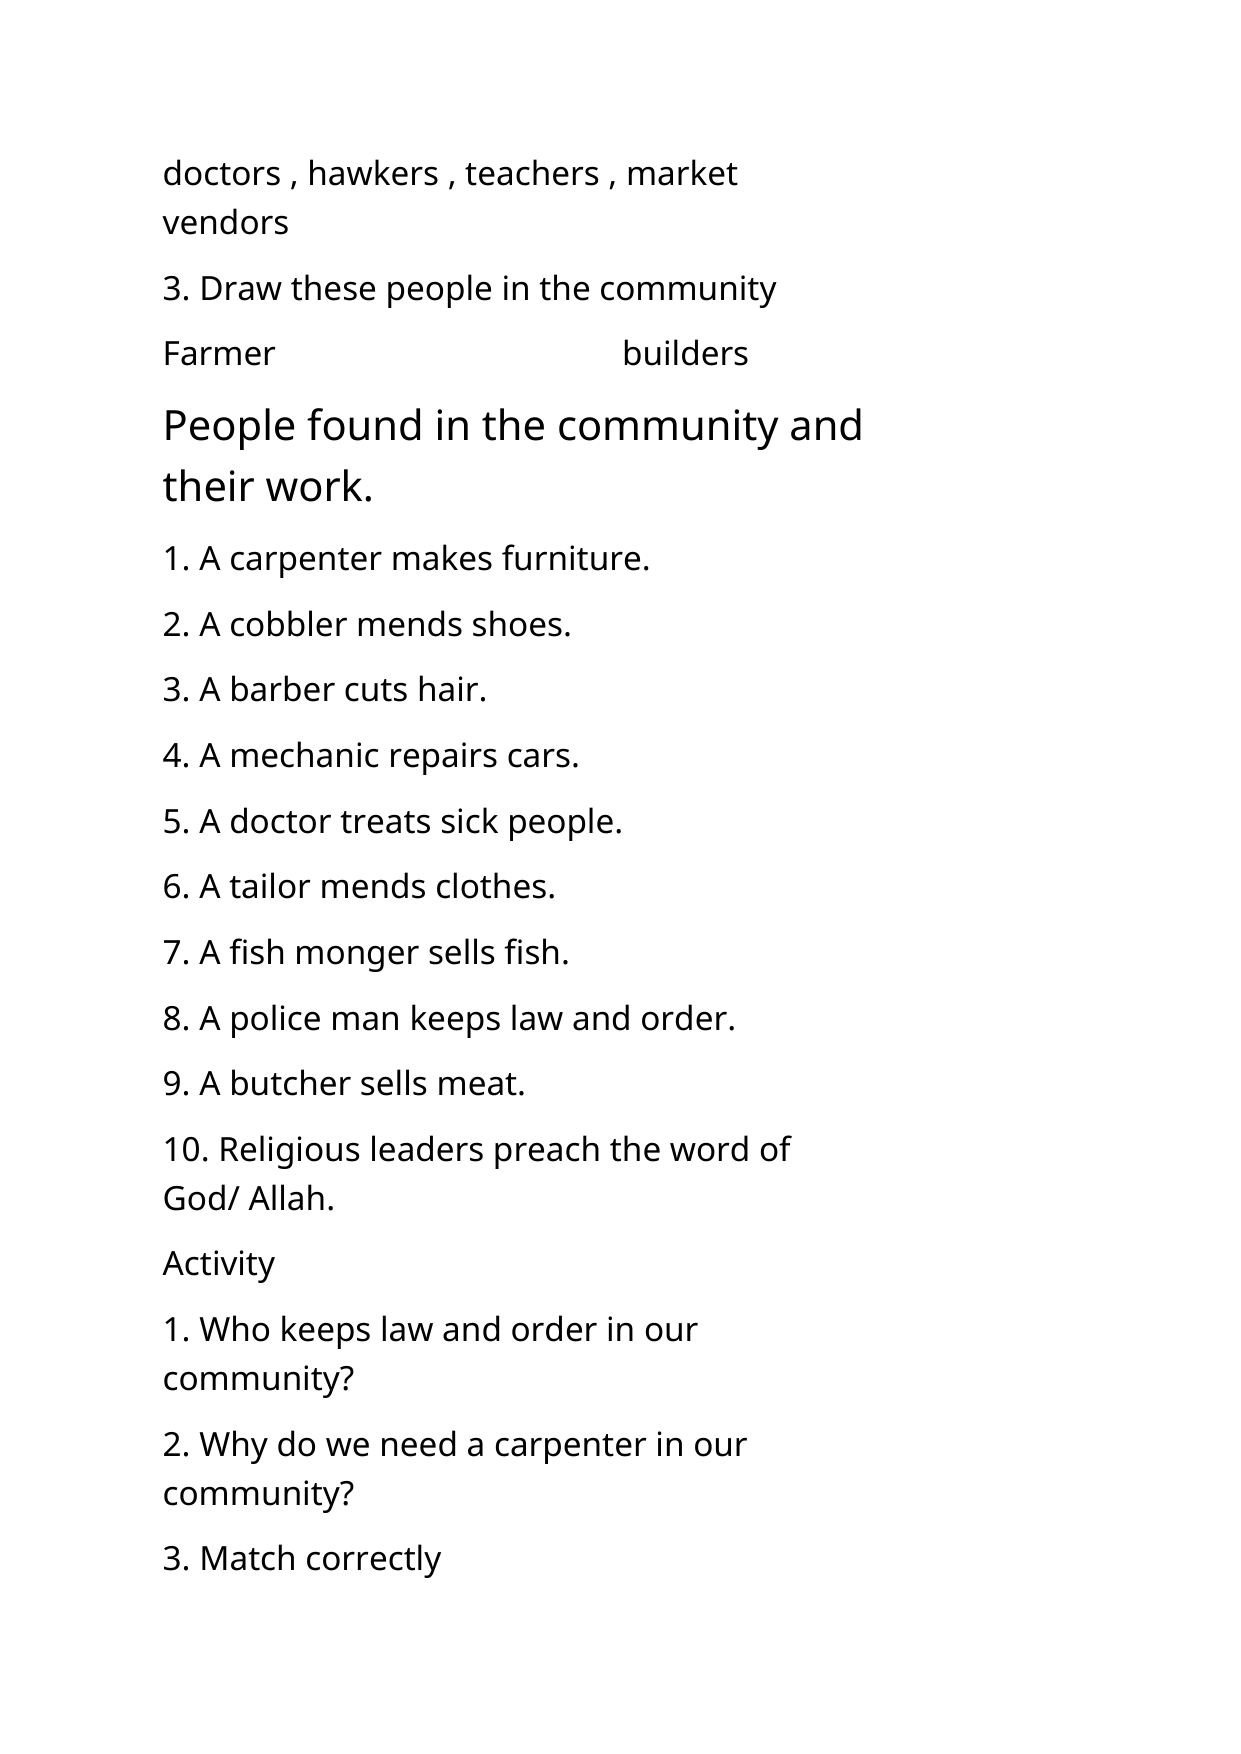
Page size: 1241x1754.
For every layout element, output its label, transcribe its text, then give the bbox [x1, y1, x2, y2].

text 1. A carpenter makes furniture. [162, 535, 867, 580]
text 3. Match correctly [162, 1535, 867, 1580]
text doctors , hawkers , teachers , market vendors [162, 150, 867, 244]
text Activity [162, 1240, 867, 1286]
text 9. A butcher sells meat. [162, 1060, 867, 1105]
text 3. Draw these people in the community [162, 264, 867, 310]
text 2. A cobbler mends shoes. [162, 601, 867, 646]
text 1. Who keeps law and order in our community? [162, 1306, 867, 1400]
text 10. Religious leaders preach the word of God/ Allah. [162, 1126, 867, 1220]
text 5. A doctor treats sick people. [162, 797, 867, 843]
text 3. A barber cuts hair. [162, 666, 867, 712]
text 6. A tailor mends clothes. [162, 863, 867, 908]
text Farmer builders [162, 330, 867, 376]
text 4. A mechanic repairs cars. [162, 732, 867, 777]
text 2. Why do we need a carpenter in our community? [162, 1420, 867, 1515]
text People found in the community and their work. [162, 396, 867, 514]
text 7. A fish monger sells fish. [162, 929, 867, 974]
text 8. A police man keeps law and order. [162, 994, 867, 1040]
